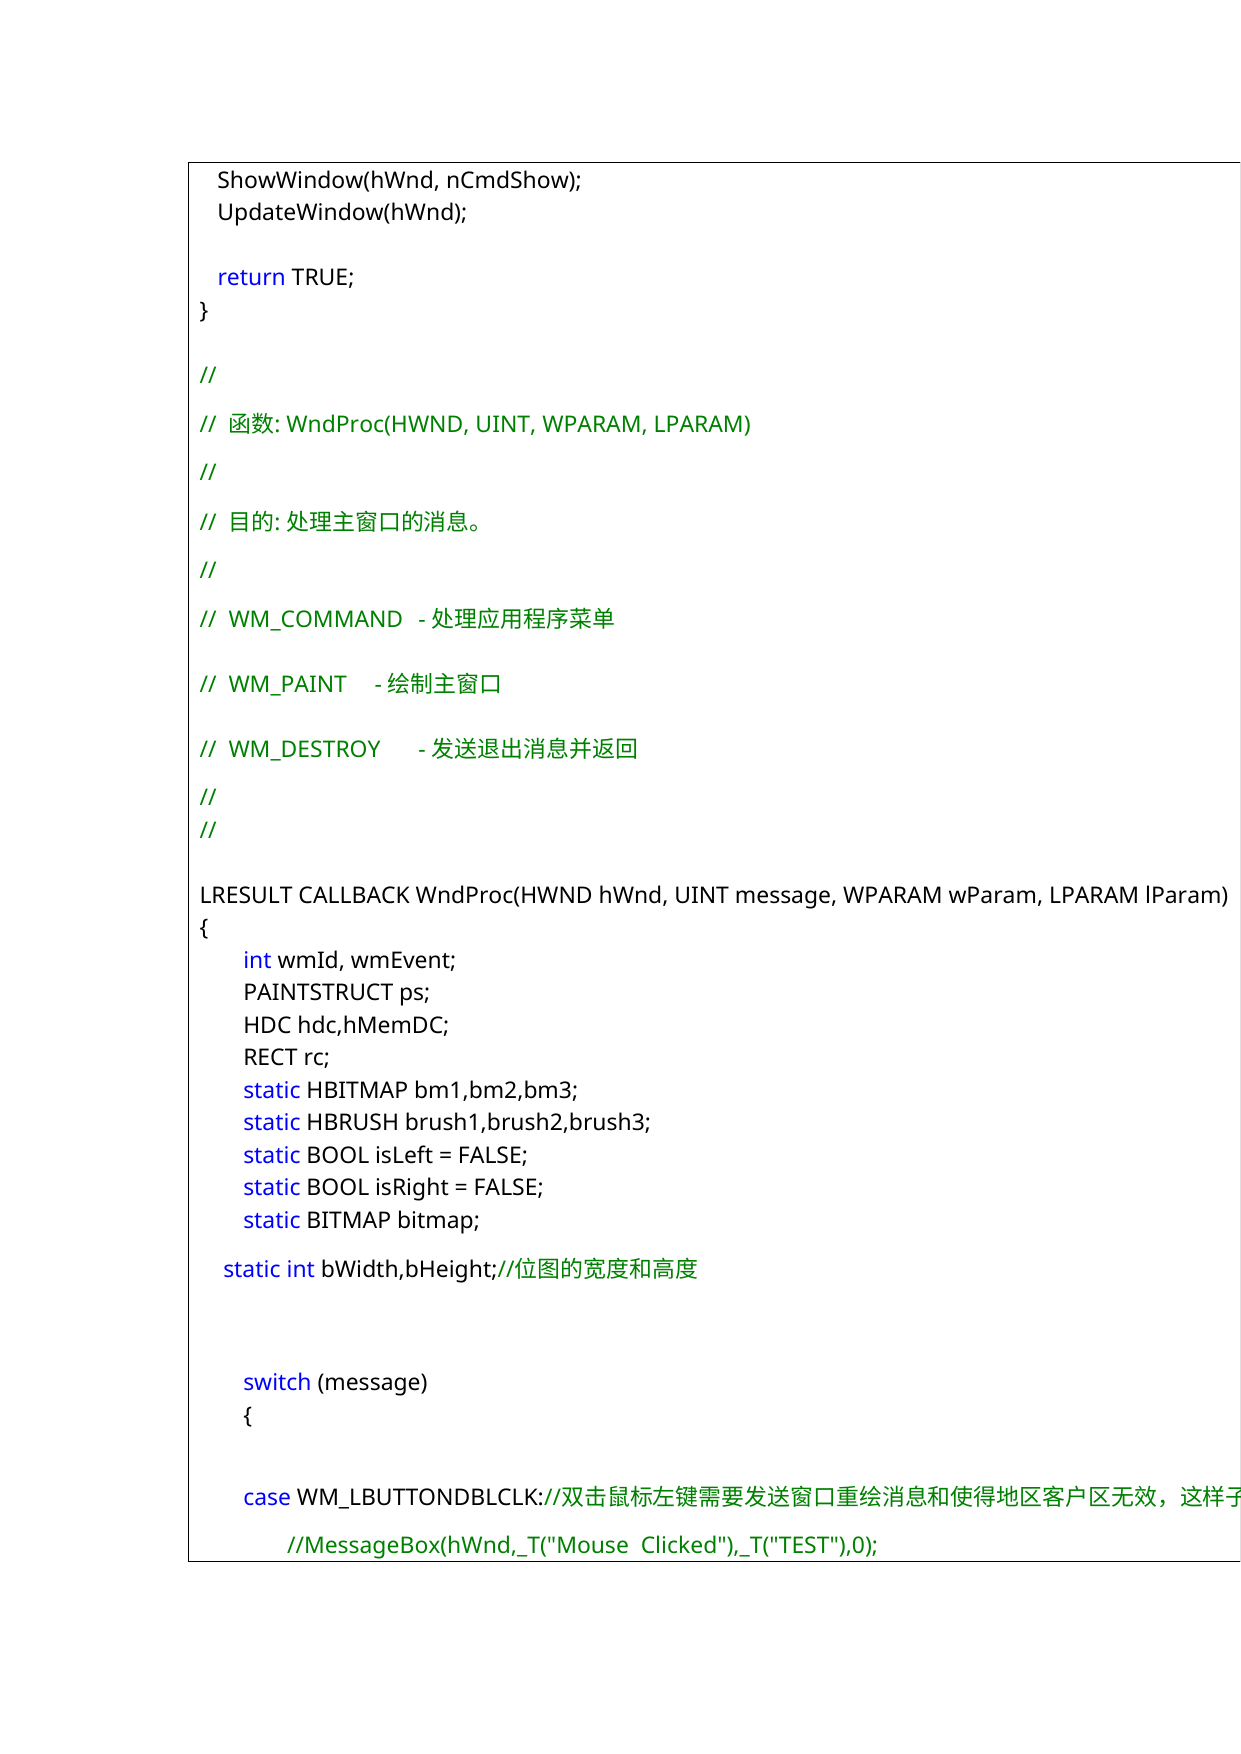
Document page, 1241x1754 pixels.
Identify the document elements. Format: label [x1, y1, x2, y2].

table_header [189, 163, 1240, 1561]
